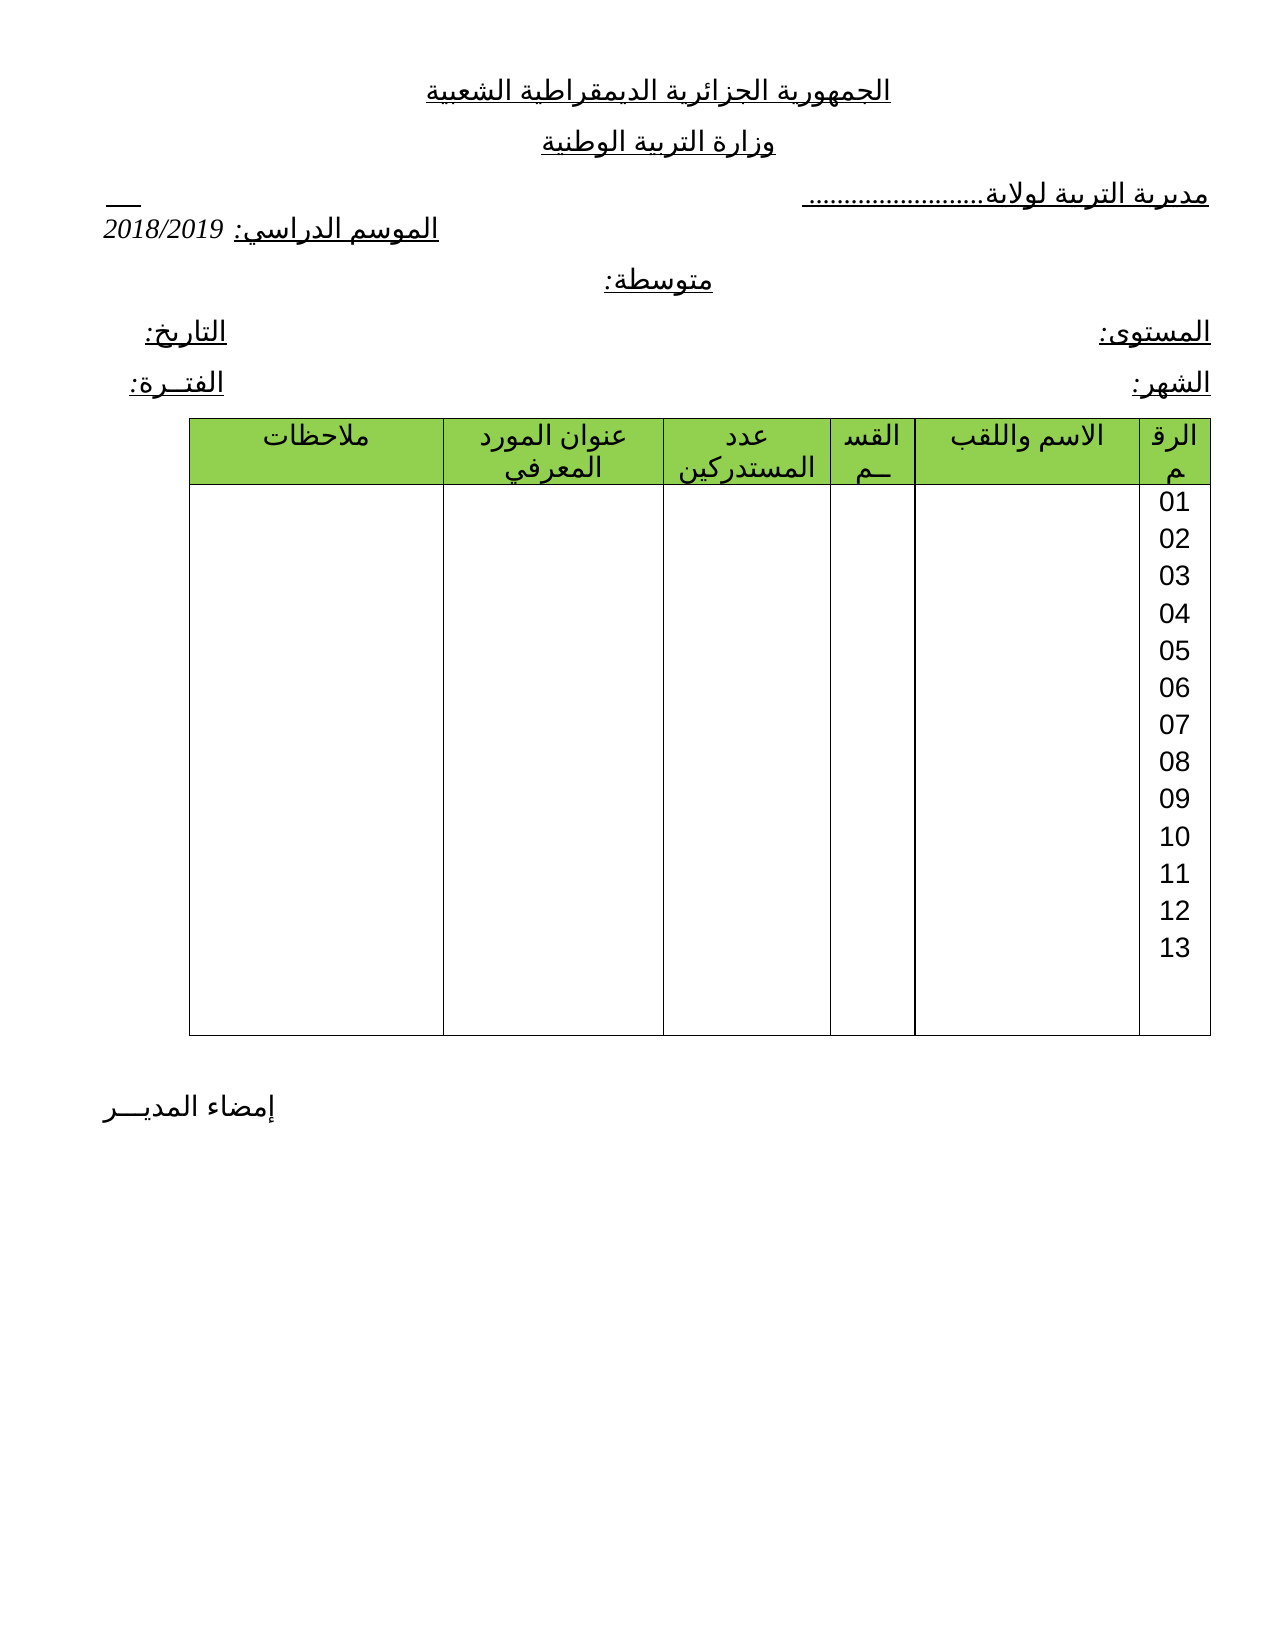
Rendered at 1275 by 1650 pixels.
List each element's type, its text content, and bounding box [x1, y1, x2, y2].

text متوسطة: [103, 263, 1211, 296]
table_header الاسم واللقب [916, 419, 1139, 484]
table_cell [831, 485, 914, 1035]
text إمضاء المديـــر [103, 1090, 1211, 1122]
text الشهر: الفتــرة: [103, 367, 1211, 399]
text وزارة التربية الوطنية [103, 125, 1211, 158]
table_header ملاحظات [190, 419, 443, 484]
table_cell 01 02 03 04 05 06 07 08 09 10 11 12 13 [1140, 485, 1210, 1035]
table_cell [916, 485, 1139, 1035]
table_cell [190, 485, 443, 1035]
text مديرية التربية لولاية......................... الموسم الدراسي: 2018/2019 [103, 177, 1211, 244]
table_header الرقم [1140, 419, 1210, 484]
table_header عدد المستدركين [664, 419, 830, 484]
table_header القســم [831, 419, 914, 484]
text الجمهورية الجزائرية الديمقراطية الشعبية [103, 74, 1211, 106]
text المستوى: التاريخ: [103, 315, 1211, 347]
table_cell [664, 485, 830, 1035]
table_header عنوان المورد المعرفي [444, 419, 663, 484]
table_cell [444, 485, 663, 1035]
